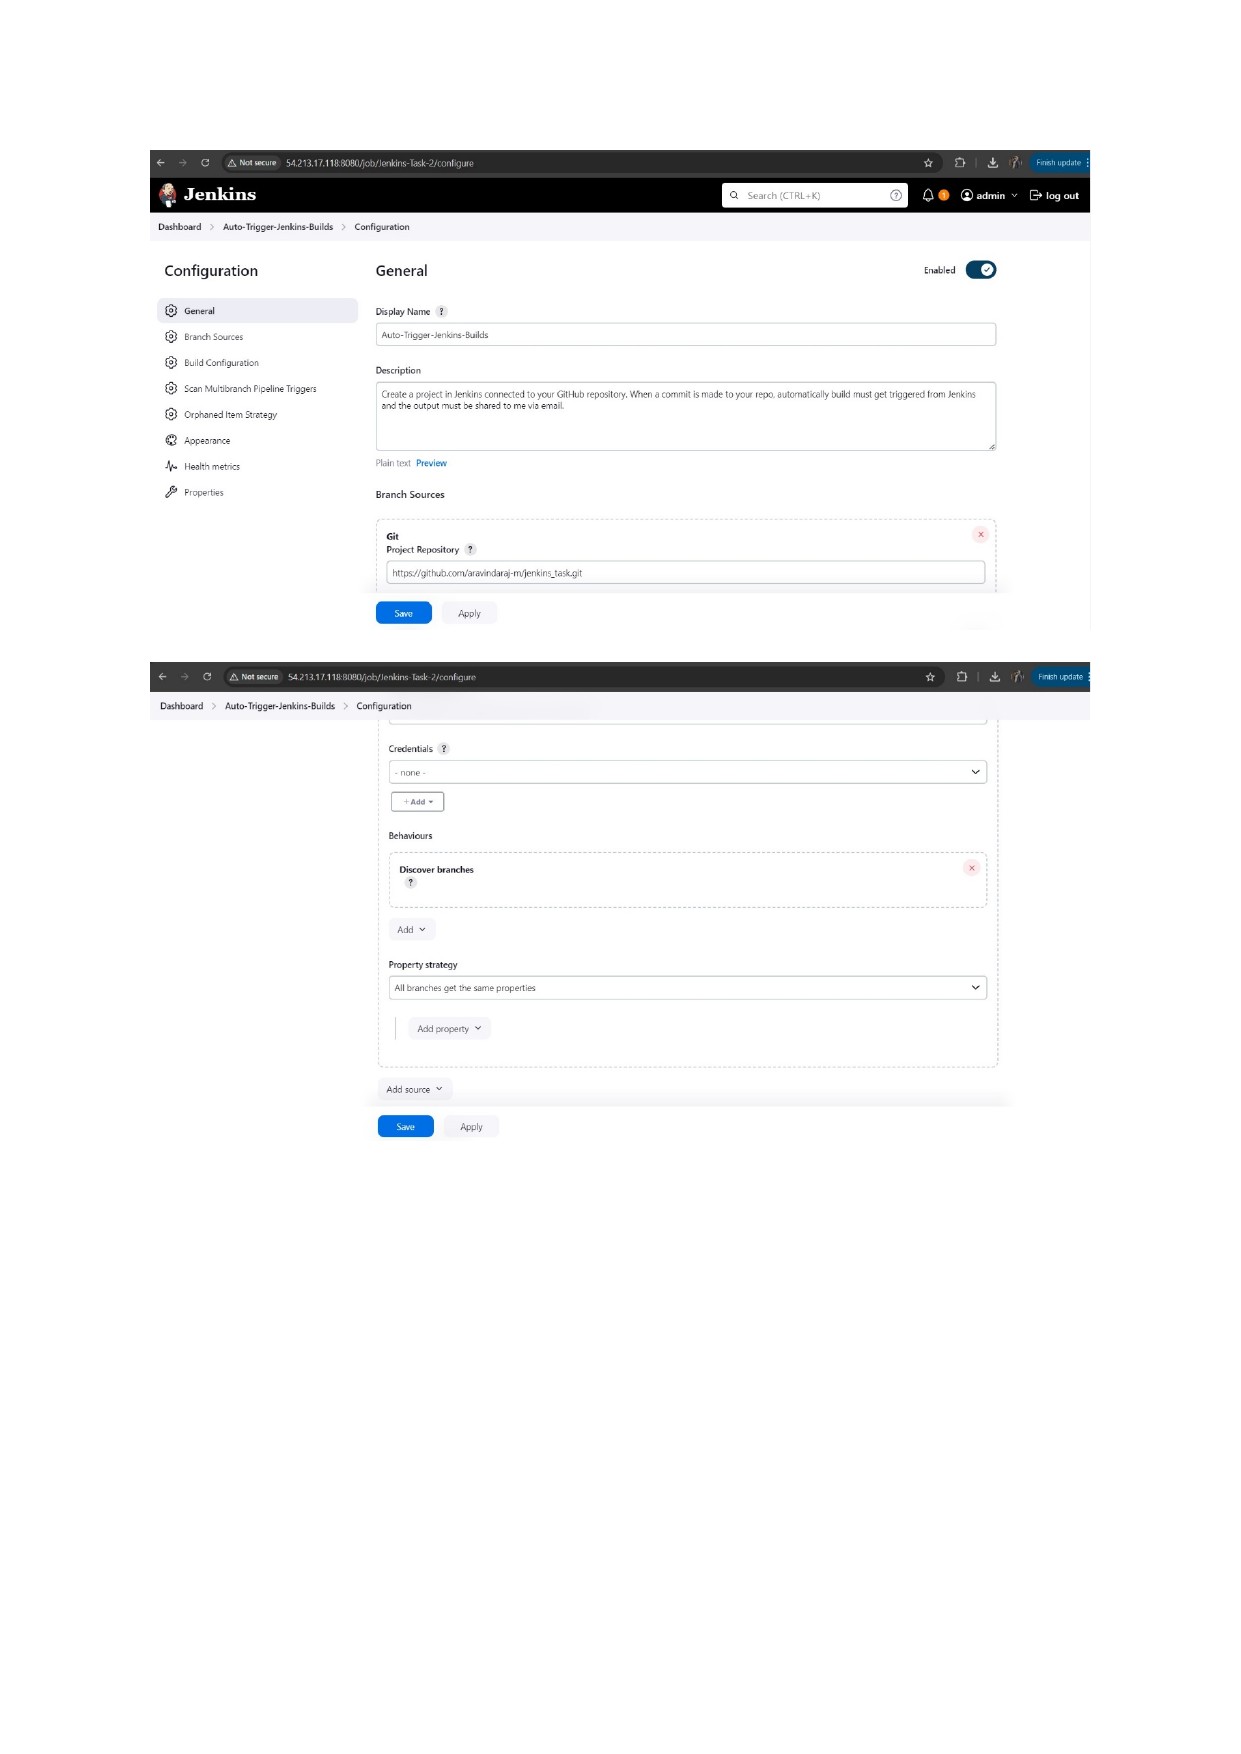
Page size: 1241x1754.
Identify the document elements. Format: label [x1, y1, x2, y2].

picture [150, 662, 1091, 1141]
picture [150, 150, 1091, 630]
